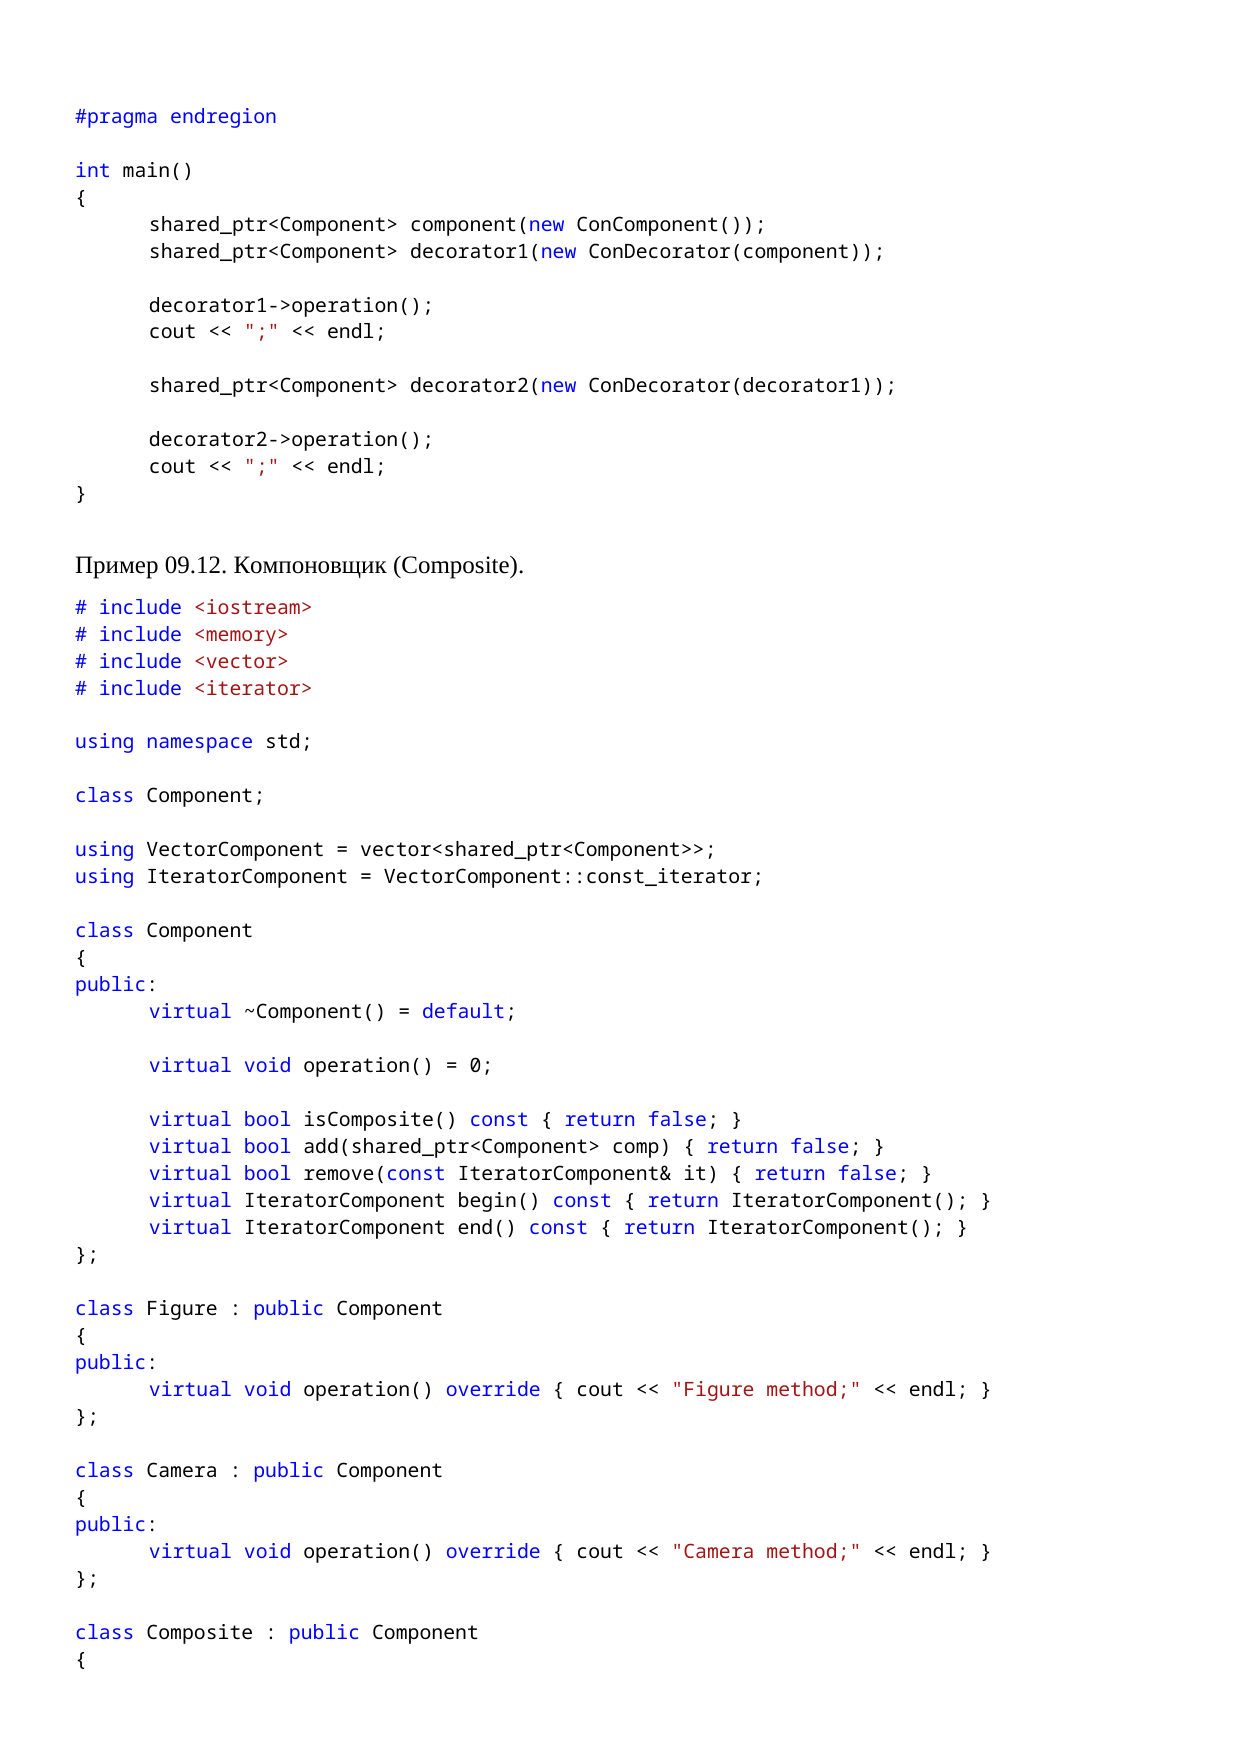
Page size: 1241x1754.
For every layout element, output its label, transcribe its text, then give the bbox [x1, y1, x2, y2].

text decorator2->operation(); [75, 426, 1165, 453]
text virtual IteratorComponent begin() const { return IteratorComponent(); } [75, 1186, 1165, 1213]
text # include <memory> [75, 620, 1165, 647]
text using namespace std; [75, 728, 1165, 755]
text virtual void operation() override { cout << "Camera method;" << endl; } [75, 1537, 1165, 1564]
text { [75, 1645, 1165, 1672]
text { [75, 1321, 1165, 1348]
text } [75, 480, 1165, 507]
text public: [75, 971, 1165, 998]
text virtual IteratorComponent end() const { return IteratorComponent(); } [75, 1213, 1165, 1240]
text class Component [75, 917, 1165, 944]
text { [75, 1483, 1165, 1510]
text virtual ~Component() = default; [75, 998, 1165, 1024]
text }; [75, 1564, 1165, 1591]
text # include <iostream> [75, 593, 1165, 620]
text # include <vector> [75, 647, 1165, 674]
text }; [75, 1240, 1165, 1267]
list Пример 09.12. Компоновщик (Composite). [75, 550, 1165, 578]
text shared_ptr<Component> component(new ConComponent()); [75, 210, 1165, 237]
text class Composite : public Component [75, 1618, 1165, 1645]
text shared_ptr<Component> decorator2(new ConDecorator(decorator1)); [75, 372, 1165, 399]
text #pragma endregion [75, 102, 1165, 129]
text decorator1->operation(); [75, 291, 1165, 318]
text class Component; [75, 782, 1165, 809]
text public: [75, 1348, 1165, 1375]
text public: [75, 1510, 1165, 1537]
text class Camera : public Component [75, 1456, 1165, 1483]
text virtual bool remove(const IteratorComponent& it) { return false; } [75, 1159, 1165, 1186]
text virtual void operation() override { cout << "Figure method;" << endl; } [75, 1375, 1165, 1402]
text virtual void operation() = 0; [75, 1052, 1165, 1078]
text using VectorComponent = vector<shared_ptr<Component>>; [75, 836, 1165, 863]
text cout << ";" << endl; [75, 318, 1165, 345]
text }; [75, 1402, 1165, 1429]
text cout << ";" << endl; [75, 453, 1165, 480]
text shared_ptr<Component> decorator1(new ConDecorator(component)); [75, 237, 1165, 264]
text int main() [75, 156, 1165, 183]
text { [75, 183, 1165, 210]
text class Figure : public Component [75, 1294, 1165, 1321]
text virtual bool isComposite() const { return false; } [75, 1106, 1165, 1132]
text { [75, 944, 1165, 971]
text virtual bool add(shared_ptr<Component> comp) { return false; } [75, 1132, 1165, 1159]
text # include <iterator> [75, 674, 1165, 701]
text using IteratorComponent = VectorComponent::const_iterator; [75, 863, 1165, 890]
